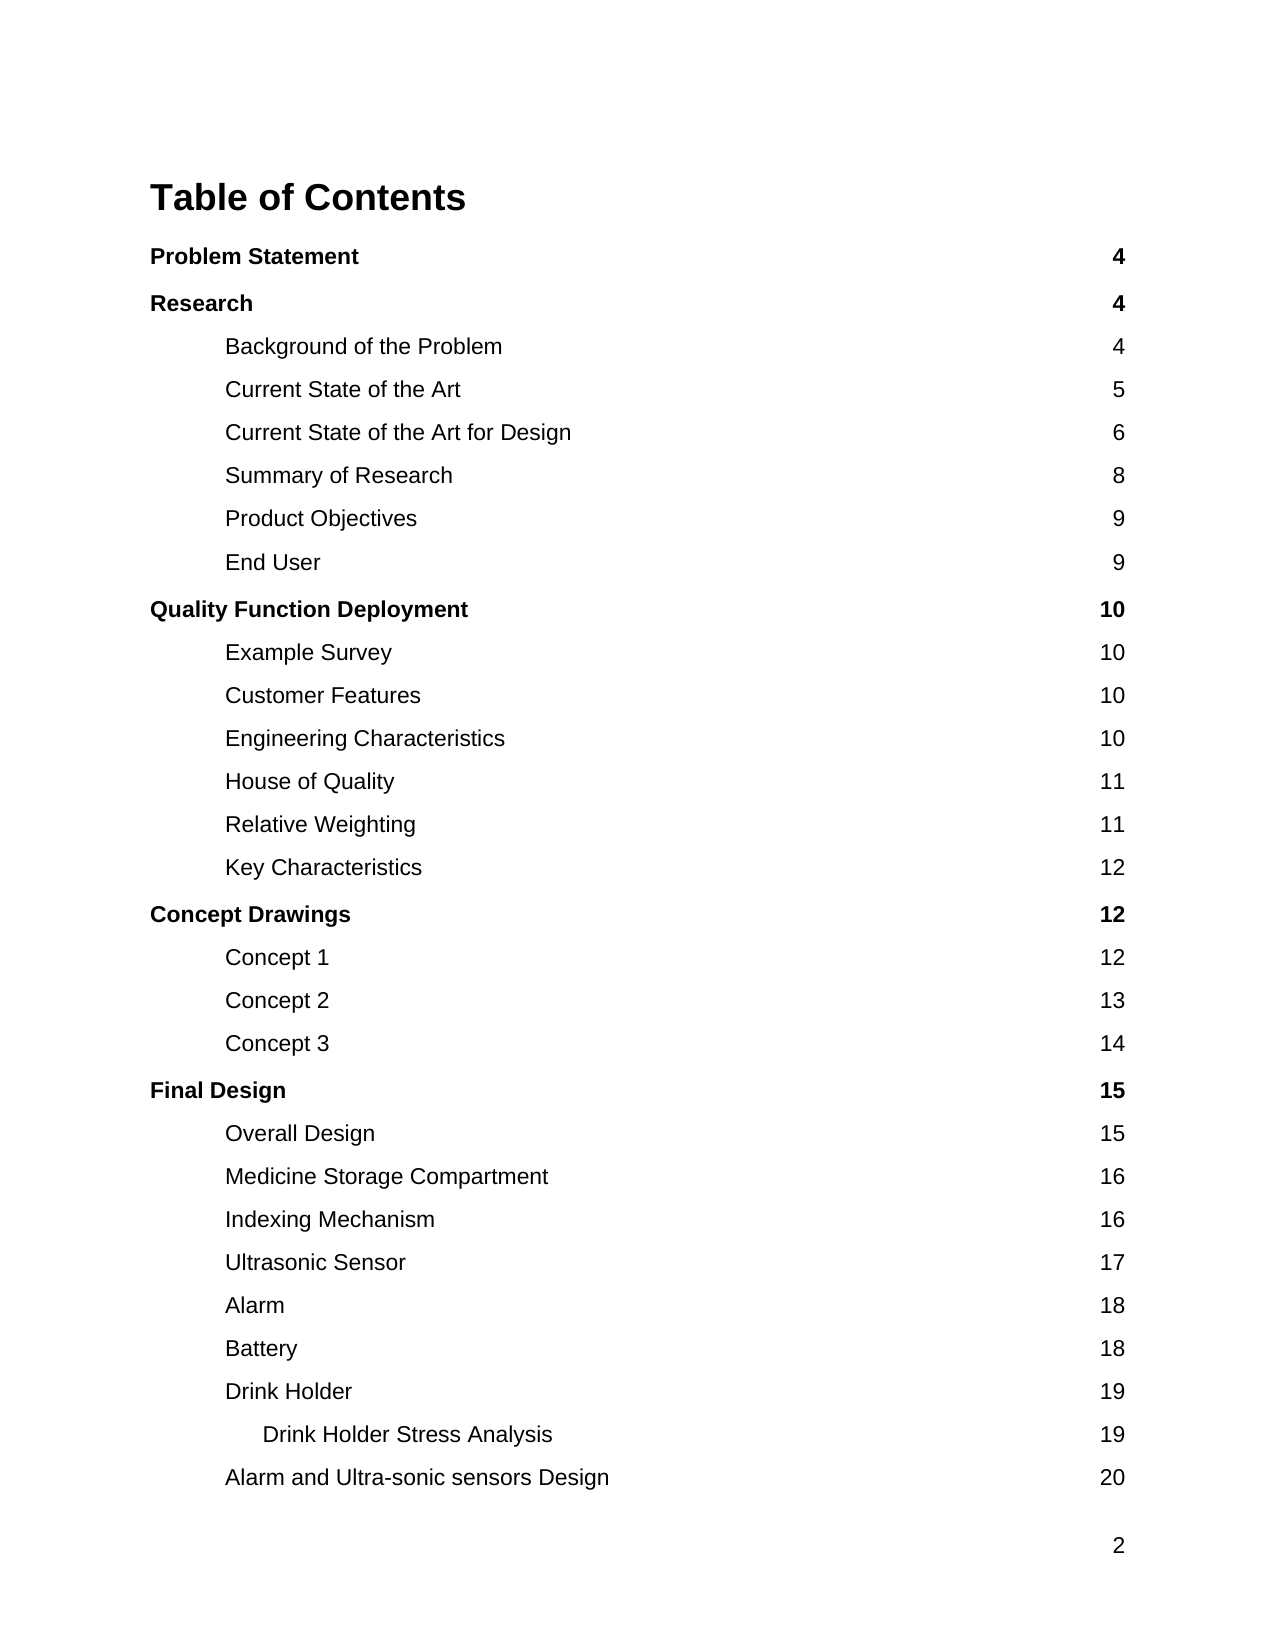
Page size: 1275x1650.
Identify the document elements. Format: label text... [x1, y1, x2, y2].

text Table of Contents [150, 175, 1125, 218]
